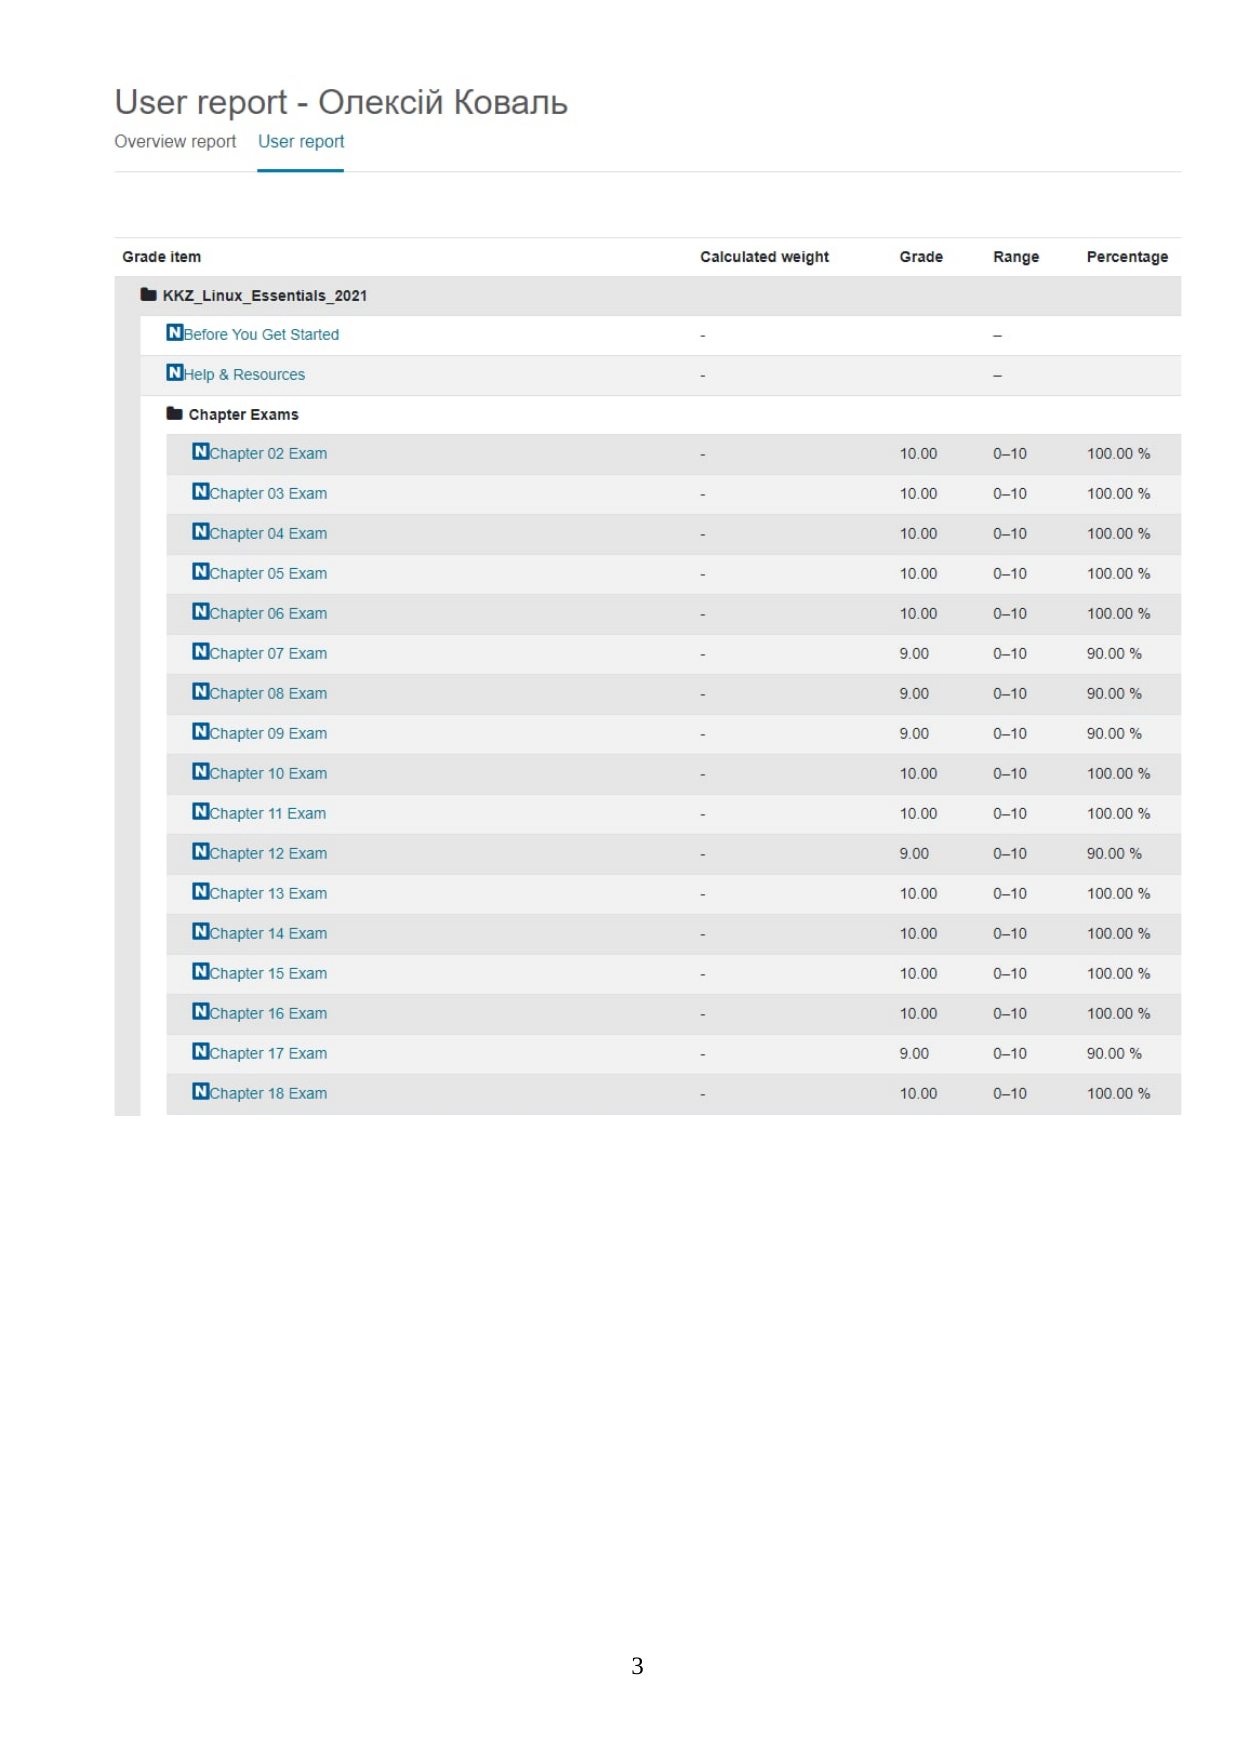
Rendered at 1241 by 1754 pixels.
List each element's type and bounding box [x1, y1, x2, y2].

picture [93, 75, 1182, 1116]
